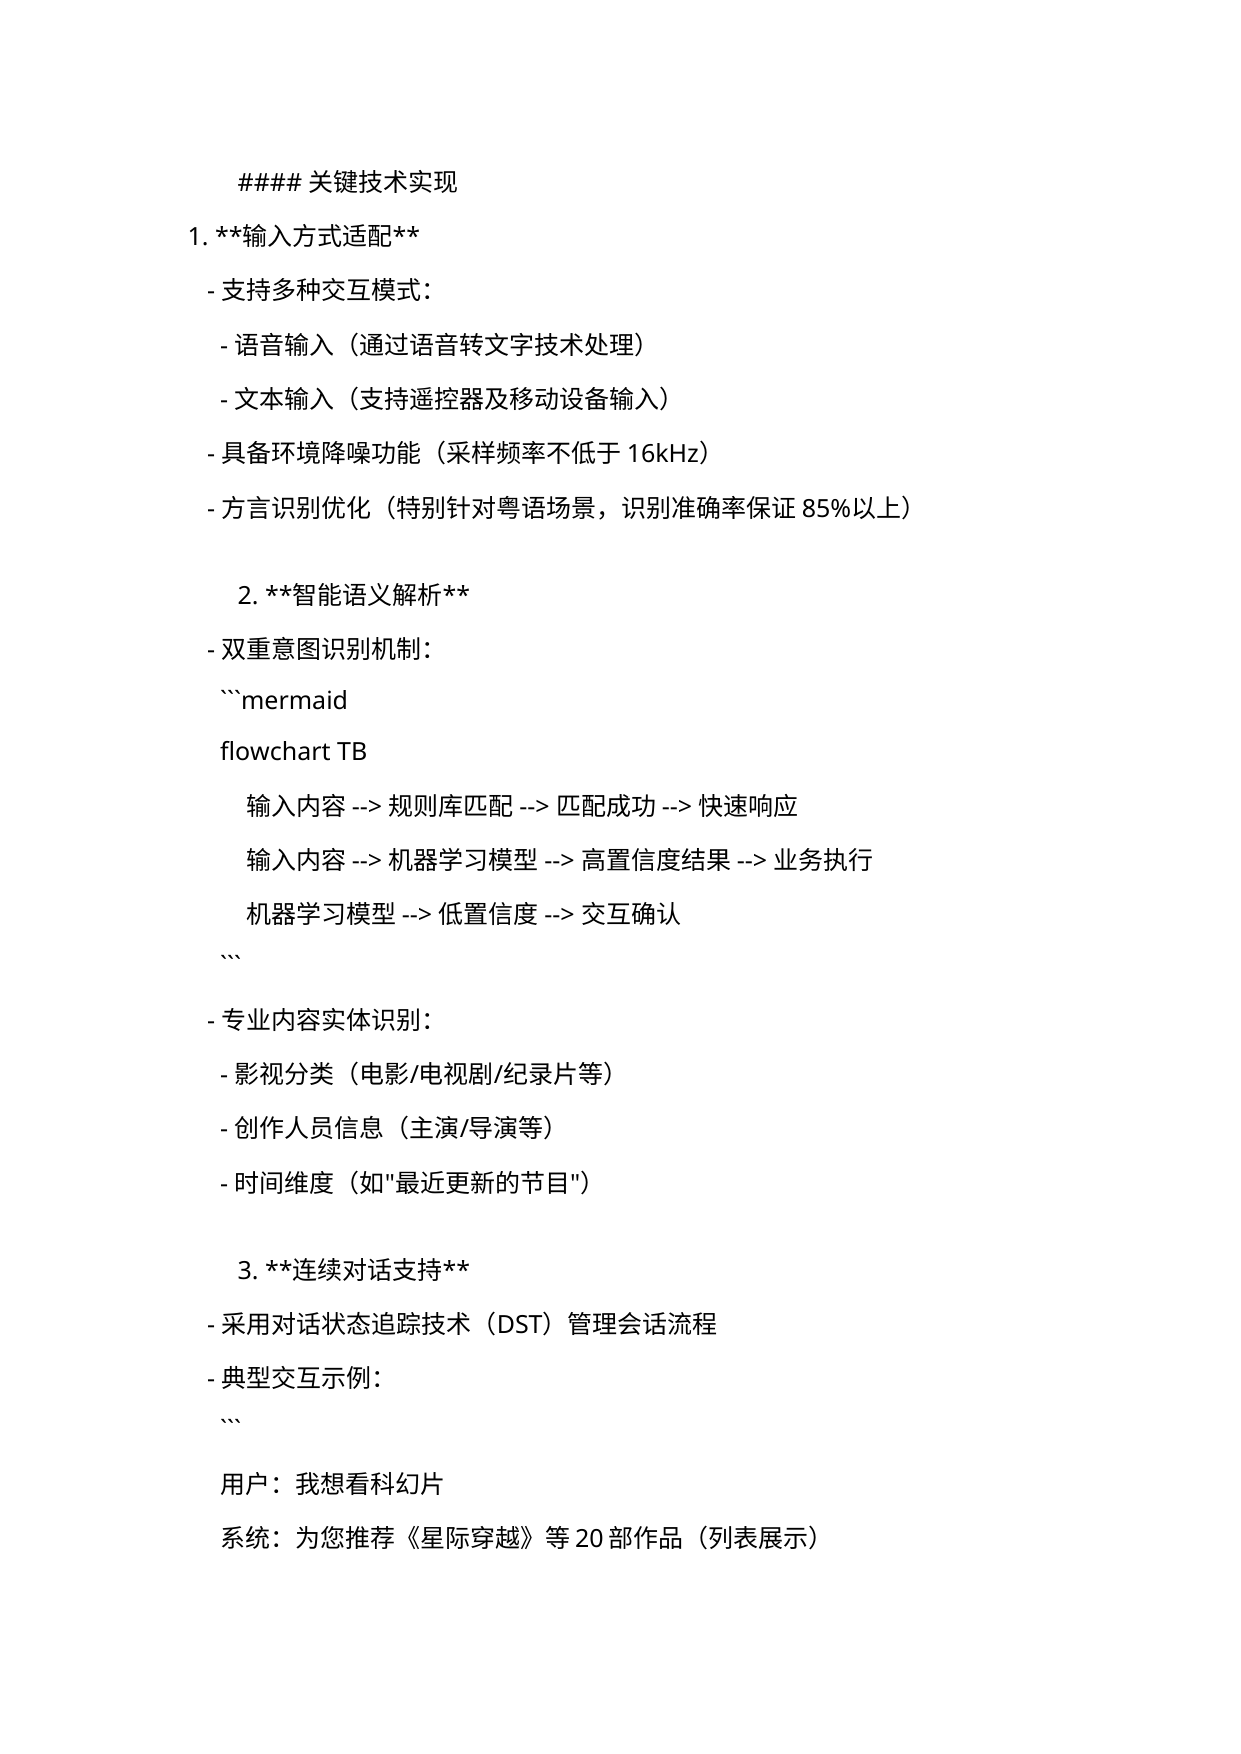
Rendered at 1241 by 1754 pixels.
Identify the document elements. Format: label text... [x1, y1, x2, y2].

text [187, 1250, 1053, 1555]
text 2. **智能语义解析** - 双重意图识别机制： ```mermaid flowchart TB 输入内容 --> 规则库匹配 --> 匹配成功 --> 快速响应 输入内容 --> 机器学习模型 --> 高置信度结果 --> 业务执行 机器学习模型 --> 低置信度 --> 交互确认 ``` - 专业内容实体识别： - 影视分类（电影/电视剧/纪录片等） - 创作人员信息（主演/导演等） - 时间维度（如"最近更新的节目"） [187, 575, 1053, 1199]
text #### 关键技术实现 1. **输入方式适配** - 支持多种交互模式： - 语音输入（通过语音转文字技术处理） - 文本输入（支持遥控器及移动设备输入） - 具备环境降噪功能（采样频率不低于16kHz） - 方言识别优化（特别针对粤语场景，识别准确率保证85%以上） [187, 162, 1053, 524]
